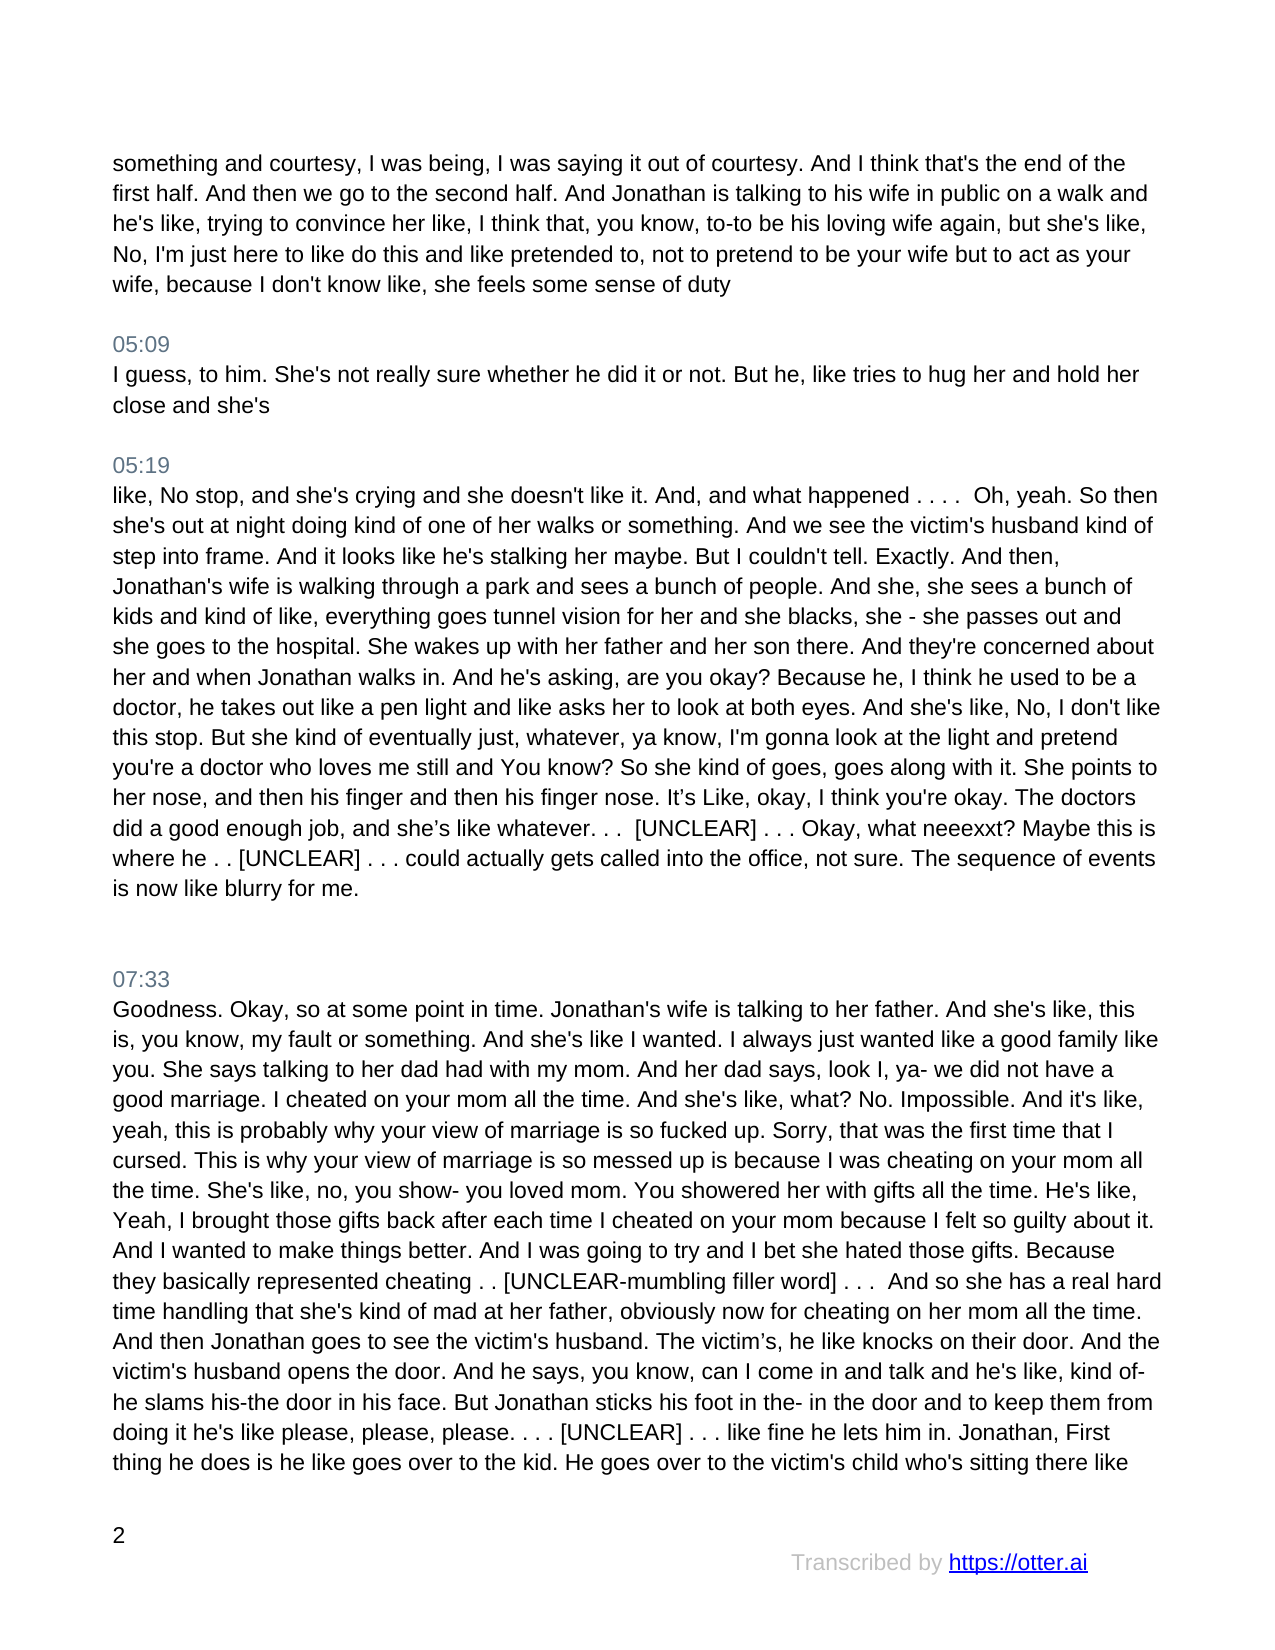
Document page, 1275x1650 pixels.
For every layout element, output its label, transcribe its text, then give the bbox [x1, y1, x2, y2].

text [112, 150, 1162, 297]
text 07:33 [112, 966, 1162, 992]
text I guess, to him. She's not really sure whether he did it or not. But he, like tries to hug her and hold her close and she's [112, 361, 1162, 418]
text 05:09 [112, 331, 1162, 358]
text 05:19 [112, 452, 1162, 478]
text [112, 996, 1162, 1475]
text like, No stop, and she's crying and she doesn't like it. And, and what happened . . . . Oh, yeah. So then she's out at night doing kind of one of her walks or something. And we see the victim's husband kind of step into frame. And it looks like he's stalking her maybe. But I couldn't tell. Exactly. And then, Jonathan's wife is walking through a park and sees a bunch of people. And she, she sees a bunch of kids and kind of like, everything goes tunnel vision for her and she blacks, she - she passes out and she goes to the hospital. She wakes up with her father and her son there. And they're concerned about her and when Jonathan walks in. And he's asking, are you okay? Because he, I think he used to be a doctor, he takes out like a pen light and like asks her to look at both eyes. And she's like, No, I don't like this stop. But she kind of eventually just, whatever, ya know, I'm gonna look at the light and pretend you're a doctor who loves me still and You know? So she kind of goes, goes along with it. She points to her nose, and then his finger and then his finger nose. It’s Like, okay, I think you're okay. The doctors did a good enough job, and she’s like whatever. . . [UNCLEAR] . . . Okay, what neeexxt? Maybe this is where he . . [UNCLEAR] . . . could actually gets called into the office, not sure. The sequence of events is now like blurry for me. [112, 482, 1162, 901]
